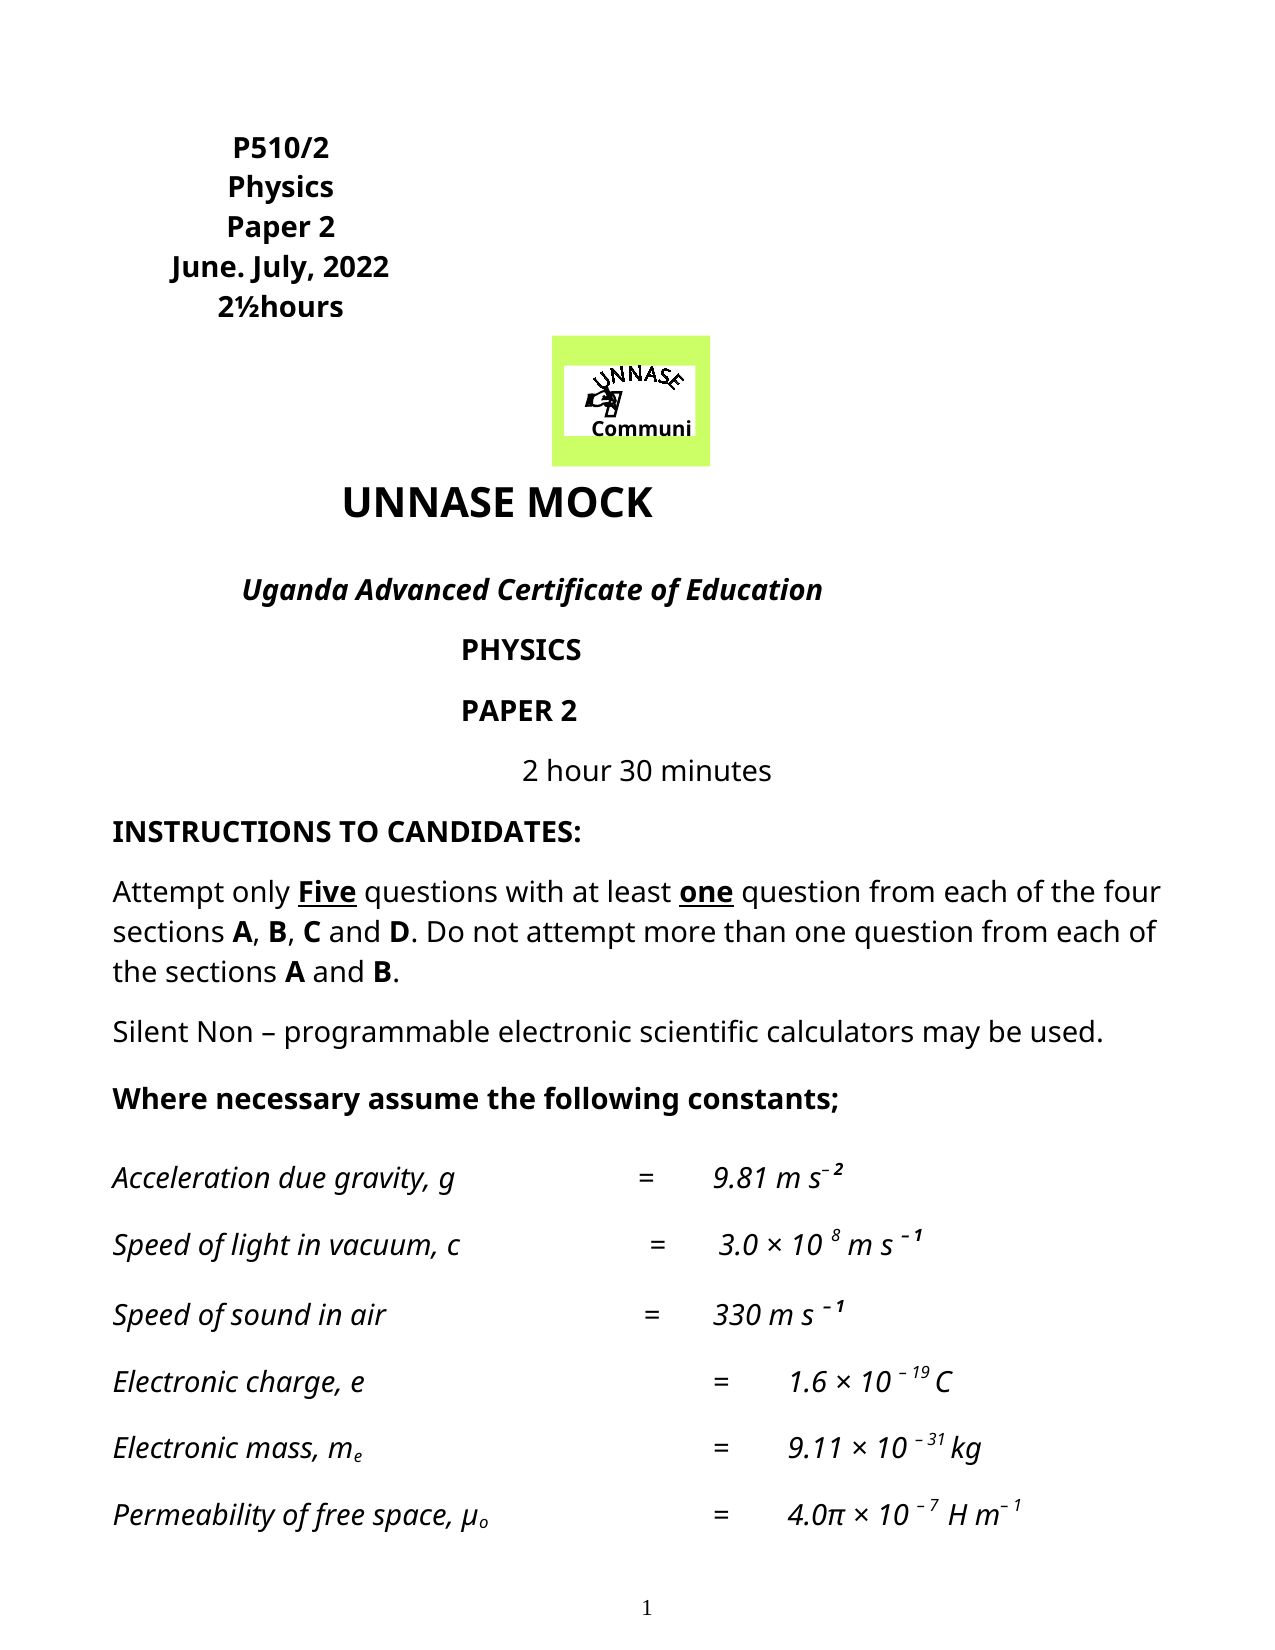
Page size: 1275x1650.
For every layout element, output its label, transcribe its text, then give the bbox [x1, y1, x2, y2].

text Attempt only Five questions with at least one question from each of the four sections A, B, C and D. Do not attempt more than one question from each of the sections A and B. [112, 872, 1181, 991]
text INSTRUCTIONS TO CANDIDATES: [112, 811, 1181, 851]
subtitle Permeability of free space, µo = 4.0π × 10 – 7 H m– 1 [112, 1494, 1181, 1533]
subtitle Electronic charge, e = 1.6 × 10 – 19 C [112, 1361, 1181, 1401]
text Speed of sound in air = 330 m s – 1 [112, 1294, 1181, 1334]
text 2 hour 30 minutes [112, 751, 1181, 790]
text Uganda Advanced Certificate of Education [112, 569, 1181, 609]
text Silent Non – programmable electronic scientific calculators may be used. [112, 1011, 1181, 1051]
text Where necessary assume the following constants; [112, 1078, 1181, 1118]
text Acceleration due gravity, g = 9.81 m s– 2 [112, 1157, 1181, 1197]
text PHYSICS [112, 629, 1181, 669]
text Speed of light in vacuum, c = 3.0 × 10 8 m s – 1 [112, 1224, 1181, 1263]
subtitle Electronic mass, me = 9.11 × 10 – 31 kg [112, 1427, 1181, 1467]
text PAPER 2 [112, 690, 1181, 730]
